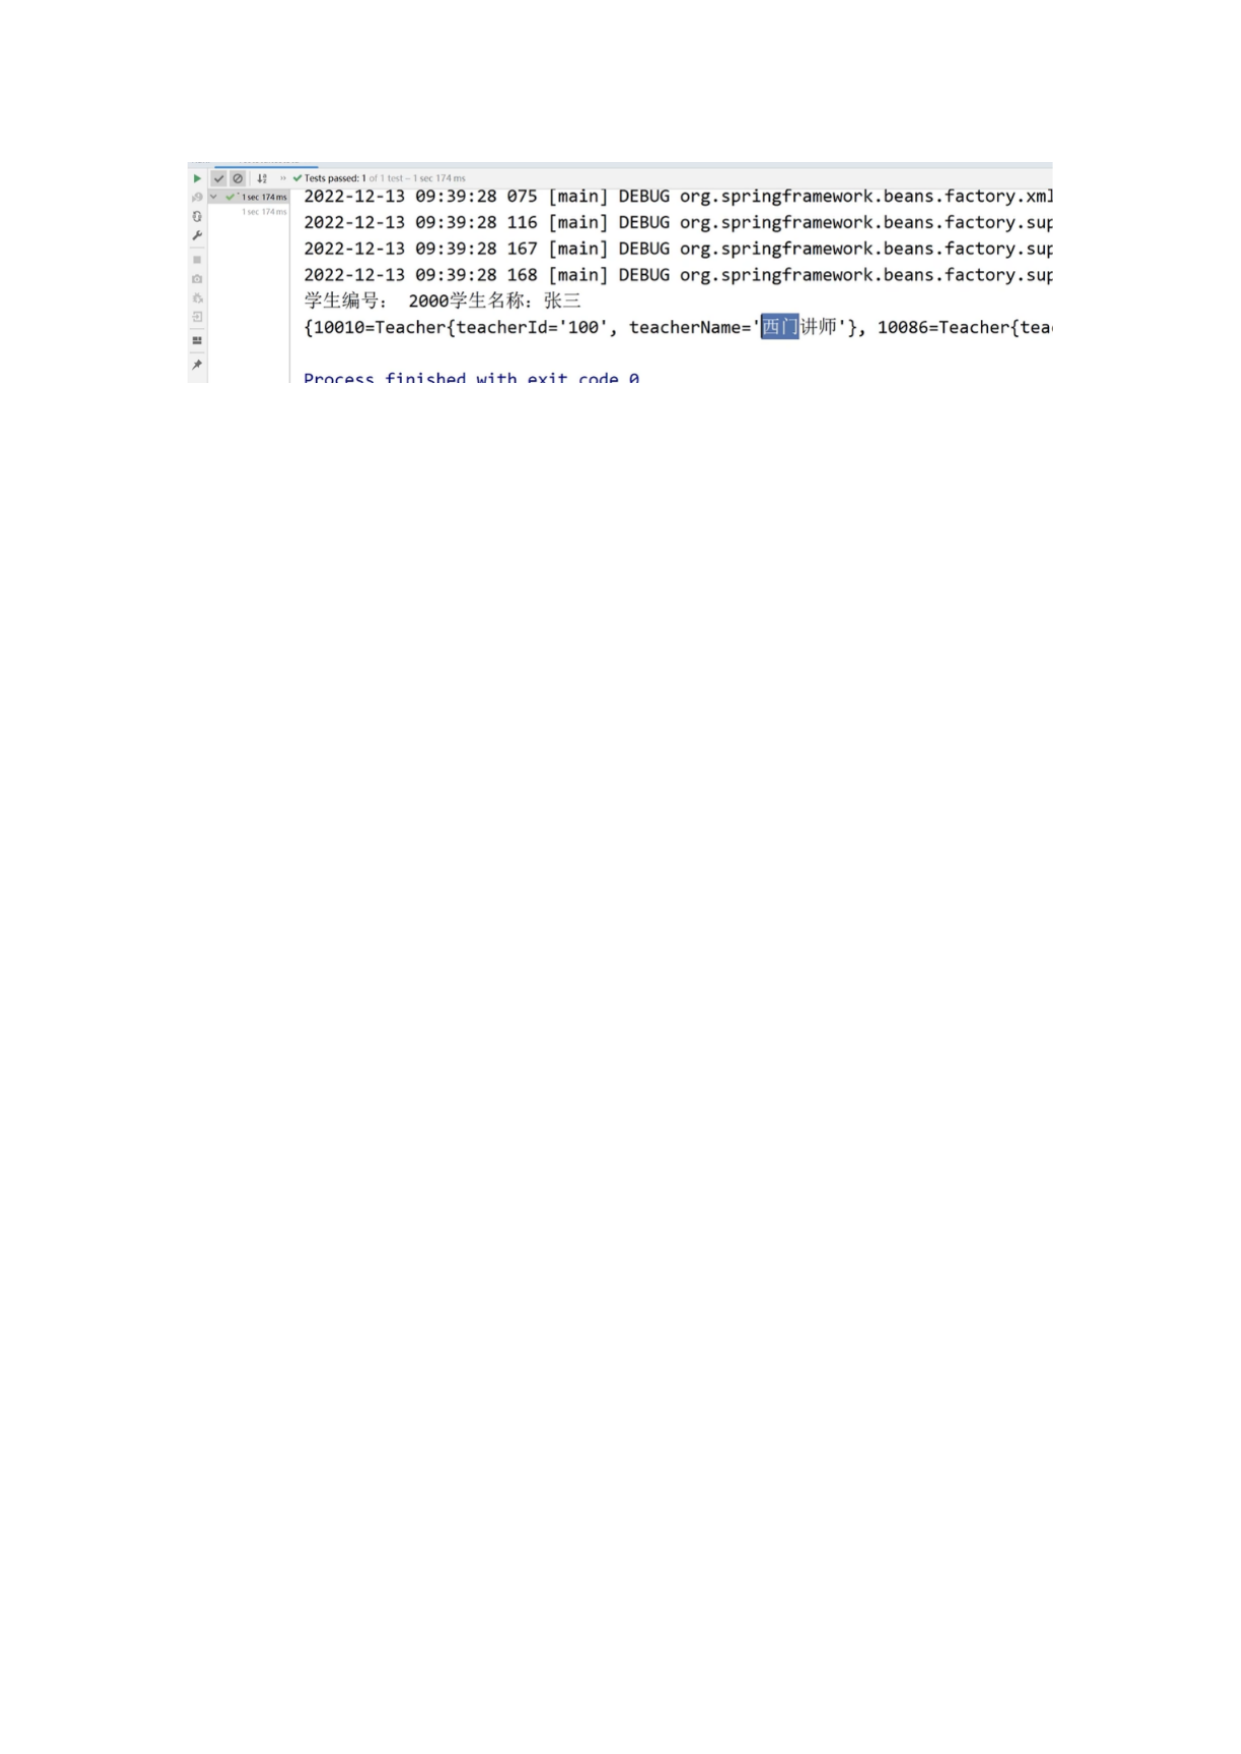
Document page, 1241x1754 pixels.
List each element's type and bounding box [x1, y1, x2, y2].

picture [187, 162, 1053, 383]
